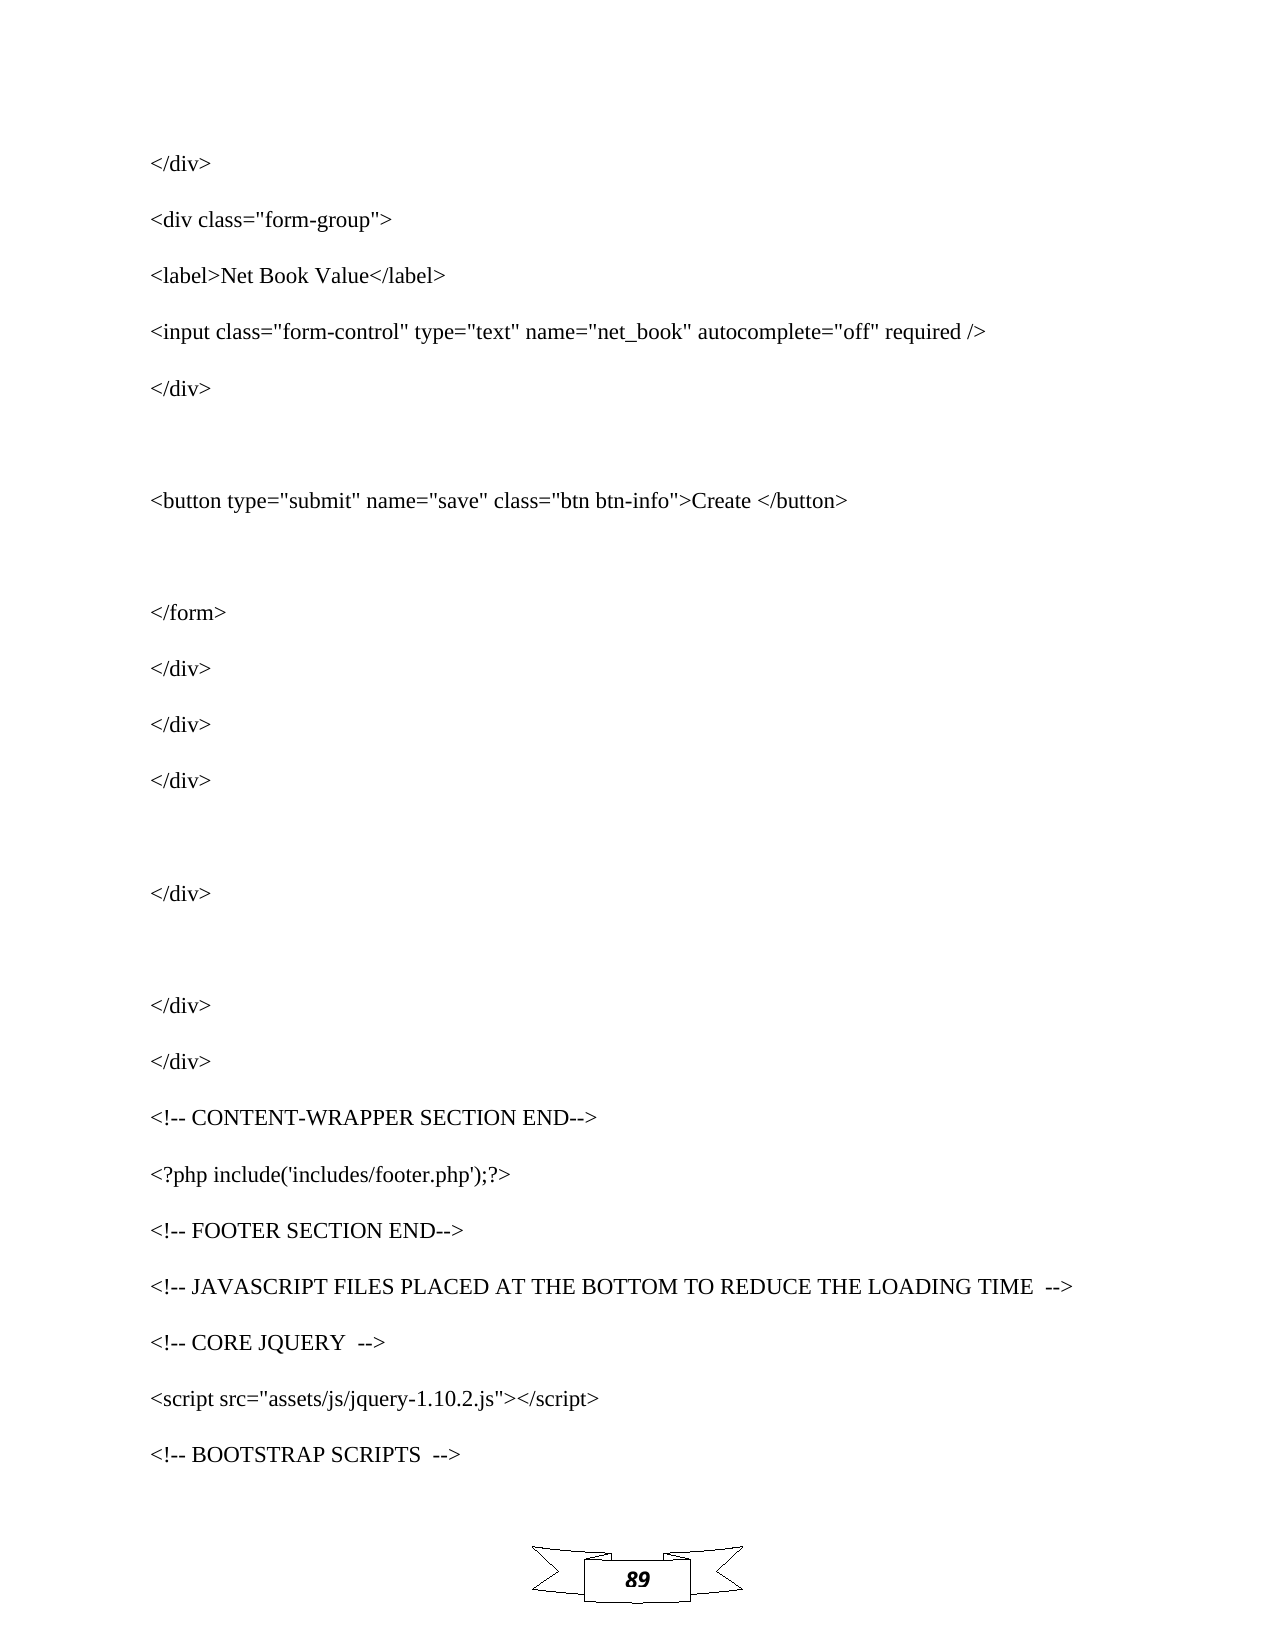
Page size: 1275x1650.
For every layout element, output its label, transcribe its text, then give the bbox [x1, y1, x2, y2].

text <!-- FOOTER SECTION END--> [150, 1217, 1125, 1243]
text </form> [150, 599, 1125, 626]
text <!-- CONTENT-WRAPPER SECTION END--> [150, 1104, 1125, 1131]
text <script src="assets/js/jquery-1.10.2.js"></script> [150, 1385, 1125, 1412]
text <button type="submit" name="save" class="btn btn-info">Create </button> [150, 487, 1125, 513]
text </div> [150, 150, 1125, 176]
text </div> [150, 880, 1125, 906]
text </div> [150, 992, 1125, 1018]
text <?php include('includes/footer.php');?> [150, 1161, 1125, 1187]
text <!-- BOOTSTRAP SCRIPTS --> [150, 1441, 1125, 1468]
text <div class="form-group"> [150, 206, 1125, 232]
text </div> [150, 374, 1125, 401]
text </div> [150, 1048, 1125, 1075]
text </div> [150, 768, 1125, 794]
text </div> [150, 711, 1125, 738]
text <!-- JAVASCRIPT FILES PLACED AT THE BOTTOM TO REDUCE THE LOADING TIME --> [150, 1273, 1125, 1299]
text </div> [150, 655, 1125, 682]
text <input class="form-control" type="text" name="net_book" autocomplete="off" required /> [150, 318, 1125, 345]
text <label>Net Book Value</label> [150, 262, 1125, 289]
text <!-- CORE JQUERY --> [150, 1329, 1125, 1355]
